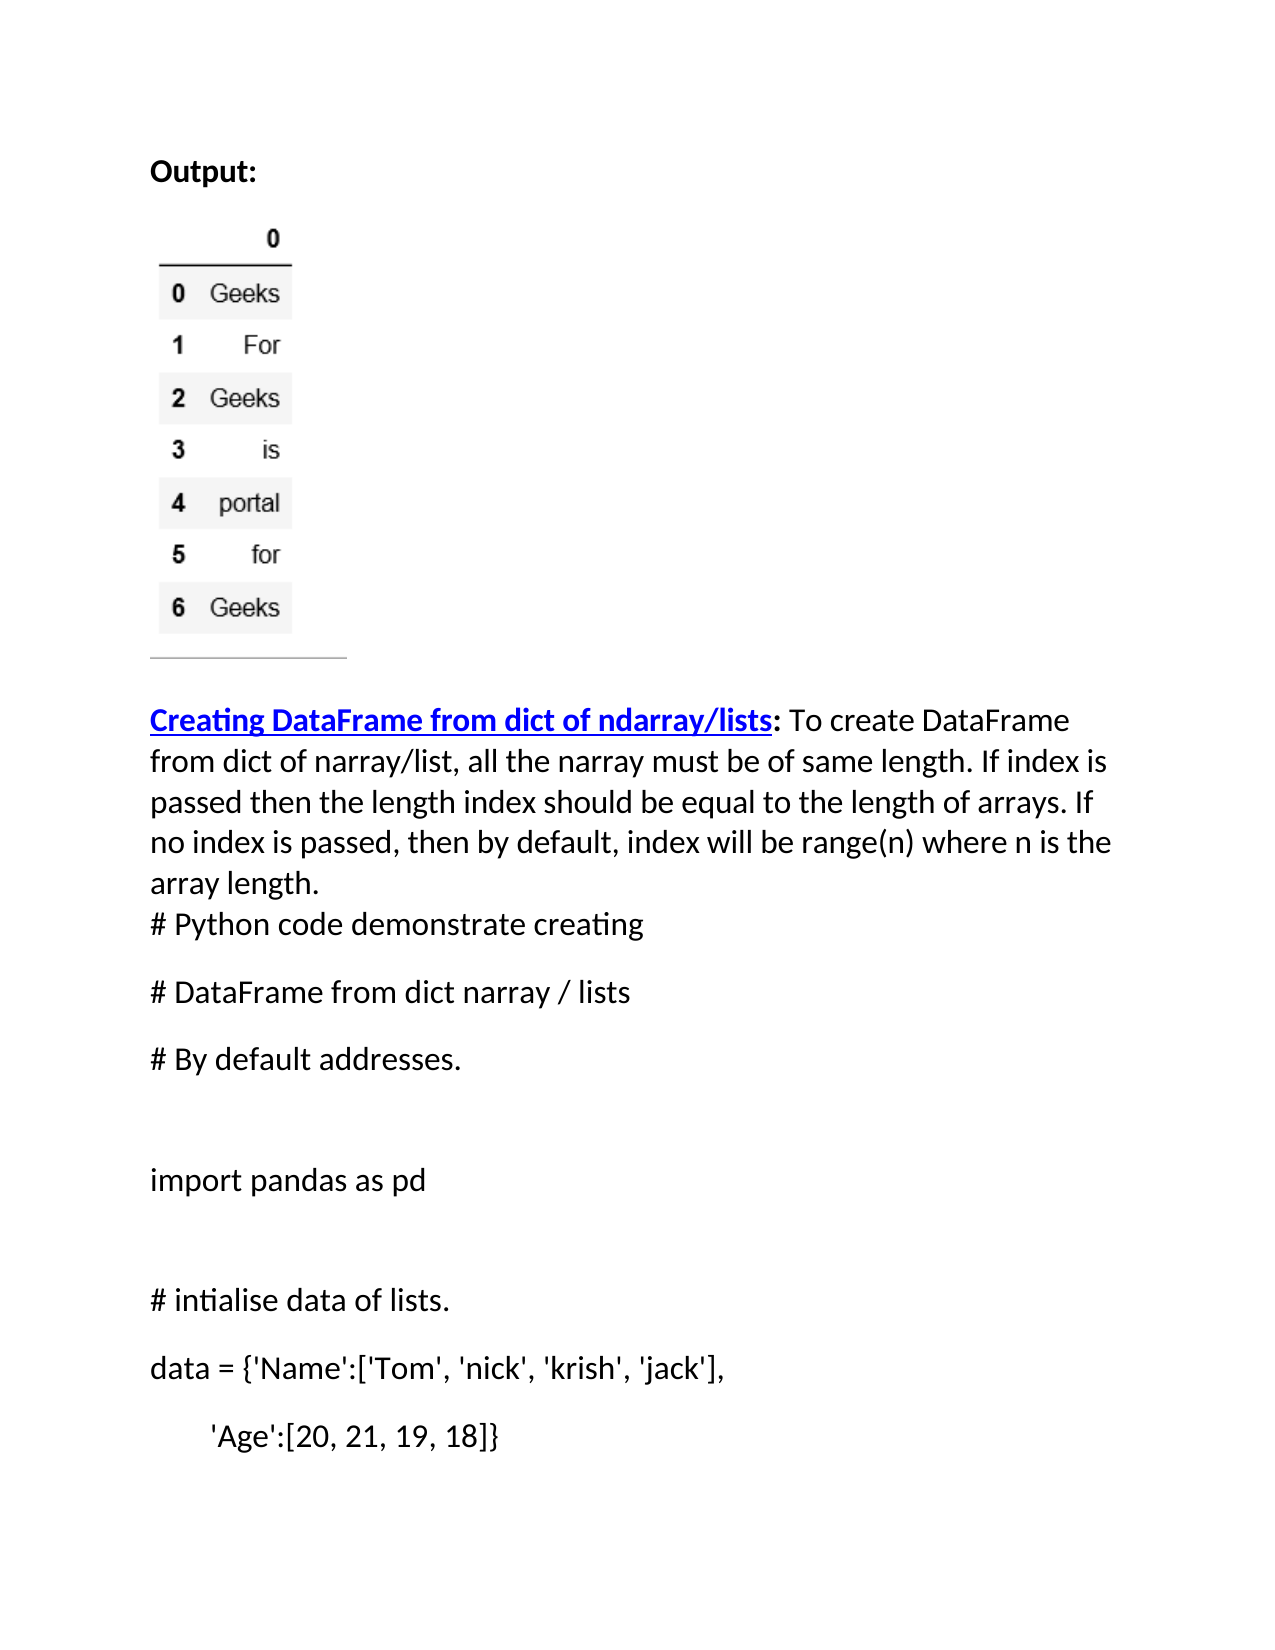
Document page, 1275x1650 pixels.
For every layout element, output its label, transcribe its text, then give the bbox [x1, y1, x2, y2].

text Output: Creating DataFrame from dict of ndarray/lists: To create DataFrame from dict of narray/list, all the narray must be of same length. If index is passed then the length index should be equal to the length of arrays. If no index is passed, then by default, index will be range(n) where n is the array length. [150, 150, 1125, 903]
picture [150, 190, 347, 659]
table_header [150, 903, 1275, 1480]
